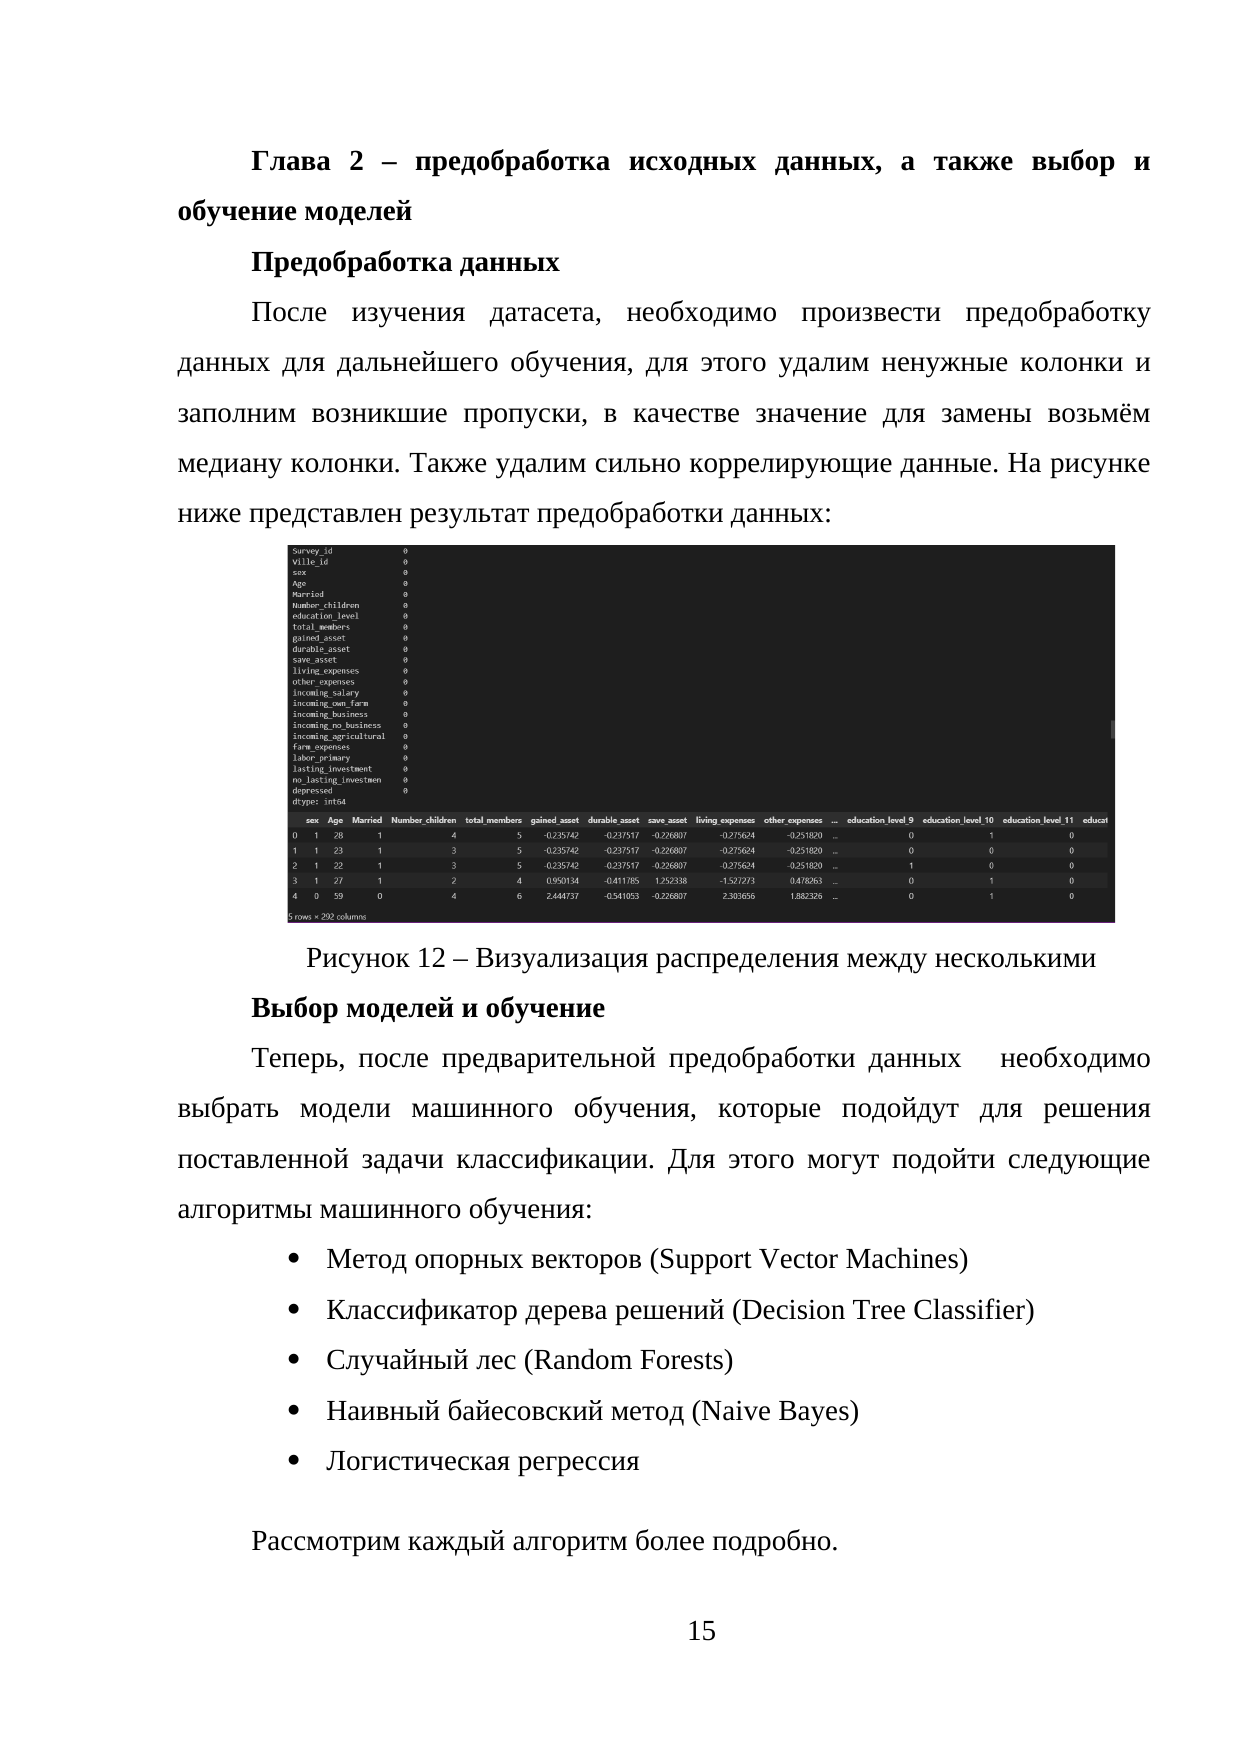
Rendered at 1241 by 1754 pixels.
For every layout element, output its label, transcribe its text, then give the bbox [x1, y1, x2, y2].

text Рисунок 12 – Визуализация распределения между несколькими [177, 940, 1152, 973]
list Случайный лес (Random Forests) [288, 1342, 1152, 1376]
list Наивный байесовский метод (Naive Bayes) [288, 1393, 1152, 1426]
text После изучения датасета, необходимо произвести предобработку данных для дальнейшего обучения, для этого удалим ненужные колонки и заполним возникшие пропуски, в качестве значение для замены возьмём медиану колонки. Также удалим сильно коррелирующие данные. На рисунке ниже представлен результат предобработки данных: [177, 294, 1152, 529]
text Рассмотрим каждый алгоритм более подробно. [177, 1523, 1152, 1556]
text Выбор моделей и обучение [177, 990, 1152, 1023]
list Классификатор дерева решений (Decision Tree Classifier) [288, 1292, 1152, 1326]
list Логистическая регрессия [288, 1443, 1152, 1477]
list Метод опорных векторов (Support Vector Machines) [288, 1242, 1152, 1275]
text Предобработка данных [177, 244, 1152, 277]
picture [287, 545, 1116, 923]
text Теперь, после предварительной предобработки данных необходимо выбрать модели машинного обучения, которые подойдут для решения поставленной задачи классификации. Для этого могут подойти следующие алгоритмы машинного обучения: [177, 1040, 1152, 1225]
subtitle Глава 2 – предобработка исходных данных, а также выбор и обучение моделей [177, 143, 1152, 227]
